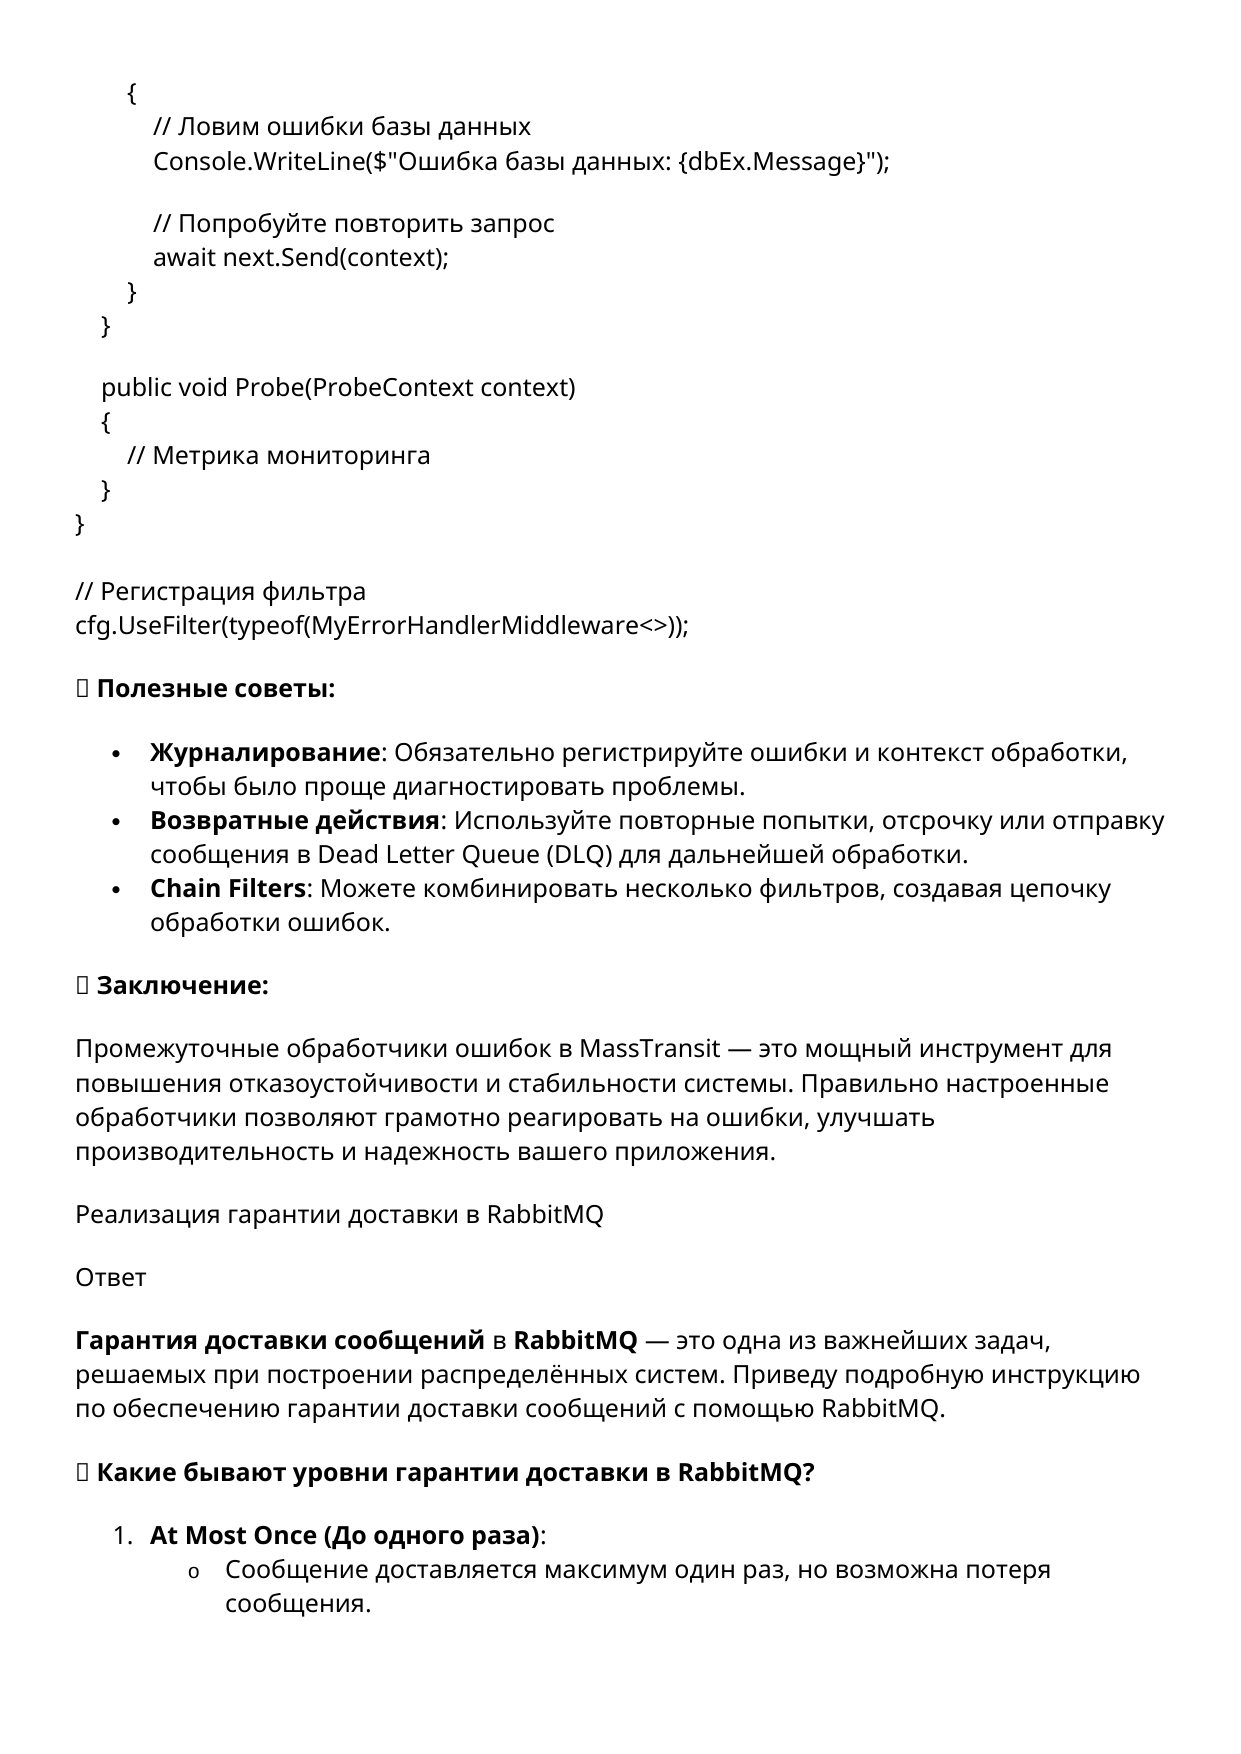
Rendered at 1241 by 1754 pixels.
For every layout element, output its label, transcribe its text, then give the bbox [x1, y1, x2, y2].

text // Ловим ошибки базы данных [75, 109, 1165, 143]
text } [75, 273, 1165, 307]
text cfg.UseFilter(typeof(MyErrorHandlerMiddleware<>)); [75, 608, 1165, 642]
list Возвратные действия: Используйте повторные попытки, отсрочку или отправку сообщения в Dead Letter Queue (DLQ) для дальнейшей обработки. [112, 802, 1165, 871]
text Промежуточные обработчики ошибок в MassTransit — это мощный инструмент для повышения отказоустойчивости и стабильности системы. Правильно настроенные обработчики позволяют грамотно реагировать на ошибки, улучшать производительность и надежность вашего приложения. [75, 1031, 1165, 1167]
text Ответ [75, 1260, 1165, 1294]
text 🔥 Какие бывают уровни гарантии доставки в RabbitMQ? [75, 1454, 1165, 1488]
text 📌 Заключение: [75, 968, 1165, 1002]
text } [75, 307, 1165, 341]
text await next.Send(context); [75, 239, 1165, 273]
text // Регистрация фильтра [75, 574, 1165, 608]
text } [75, 472, 1165, 506]
text Реализация гарантии доставки в RabbitMQ [75, 1197, 1165, 1231]
text // Метрика мониторинга [75, 438, 1165, 472]
list Сообщение доставляется максимум один раз, но возможна потеря сообщения. [187, 1552, 1165, 1620]
text { [75, 75, 1165, 109]
text 📌 Полезные советы: [75, 671, 1165, 705]
list Chain Filters: Можете комбинировать несколько фильтров, создавая цепочку обработки ошибок. [112, 871, 1165, 939]
text public void Probe(ProbeContext context) [75, 369, 1165, 403]
text Гарантия доставки сообщений в RabbitMQ — это одна из важнейших задач, решаемых при построении распределённых систем. Приведу подробную инструкцию по обеспечению гарантии доставки сообщений с помощью RabbitMQ. [75, 1323, 1165, 1425]
list Журналирование: Обязательно регистрируйте ошибки и контекст обработки, чтобы было проще диагностировать проблемы. [112, 734, 1165, 802]
text Console.WriteLine($"Ошибка базы данных: {dbEx.Message}"); [75, 143, 1165, 177]
list At Most Once (До одного раза): [112, 1518, 1165, 1552]
text { [75, 403, 1165, 438]
text // Попробуйте повторить запрос [75, 205, 1165, 239]
text } [75, 506, 1165, 540]
